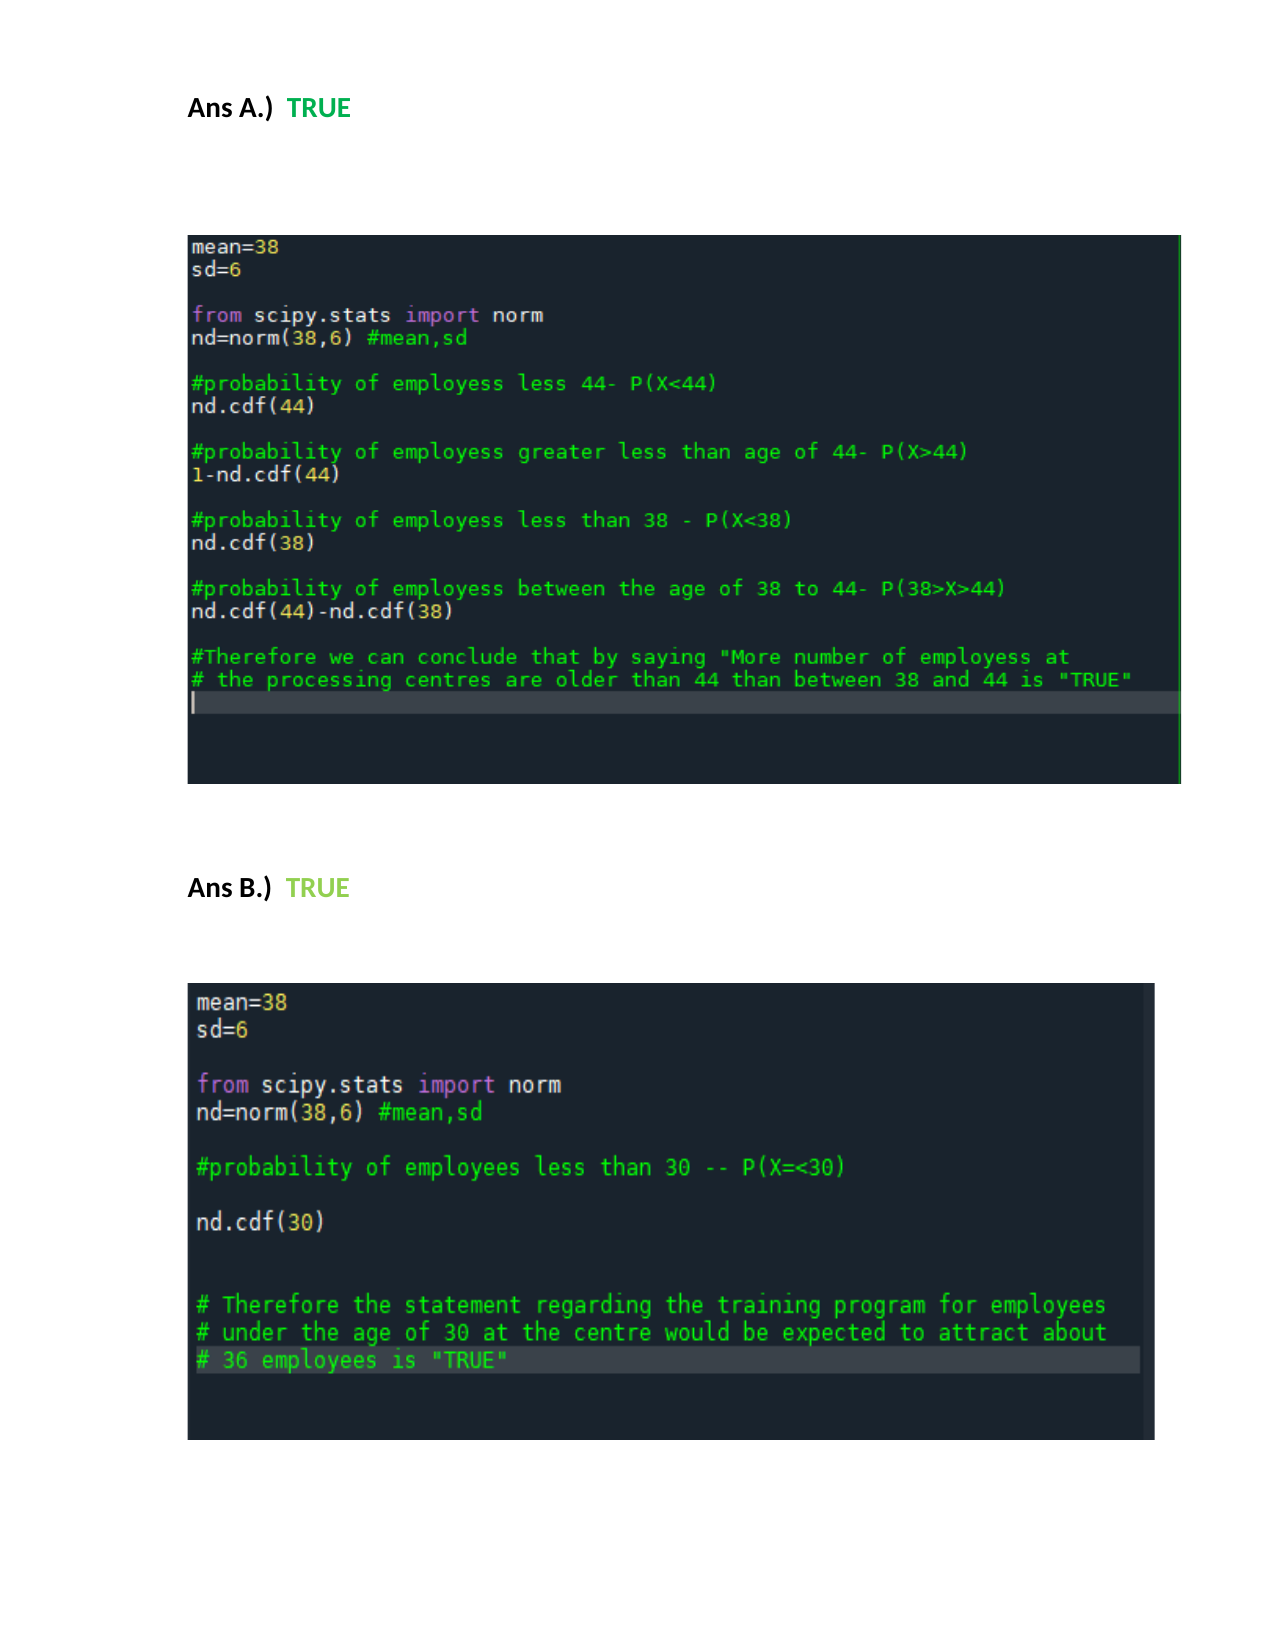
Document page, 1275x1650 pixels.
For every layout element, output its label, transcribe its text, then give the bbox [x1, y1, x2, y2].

text Ans B.) TRUE [187, 869, 1087, 905]
text Ans A.) TRUE [187, 89, 1087, 124]
